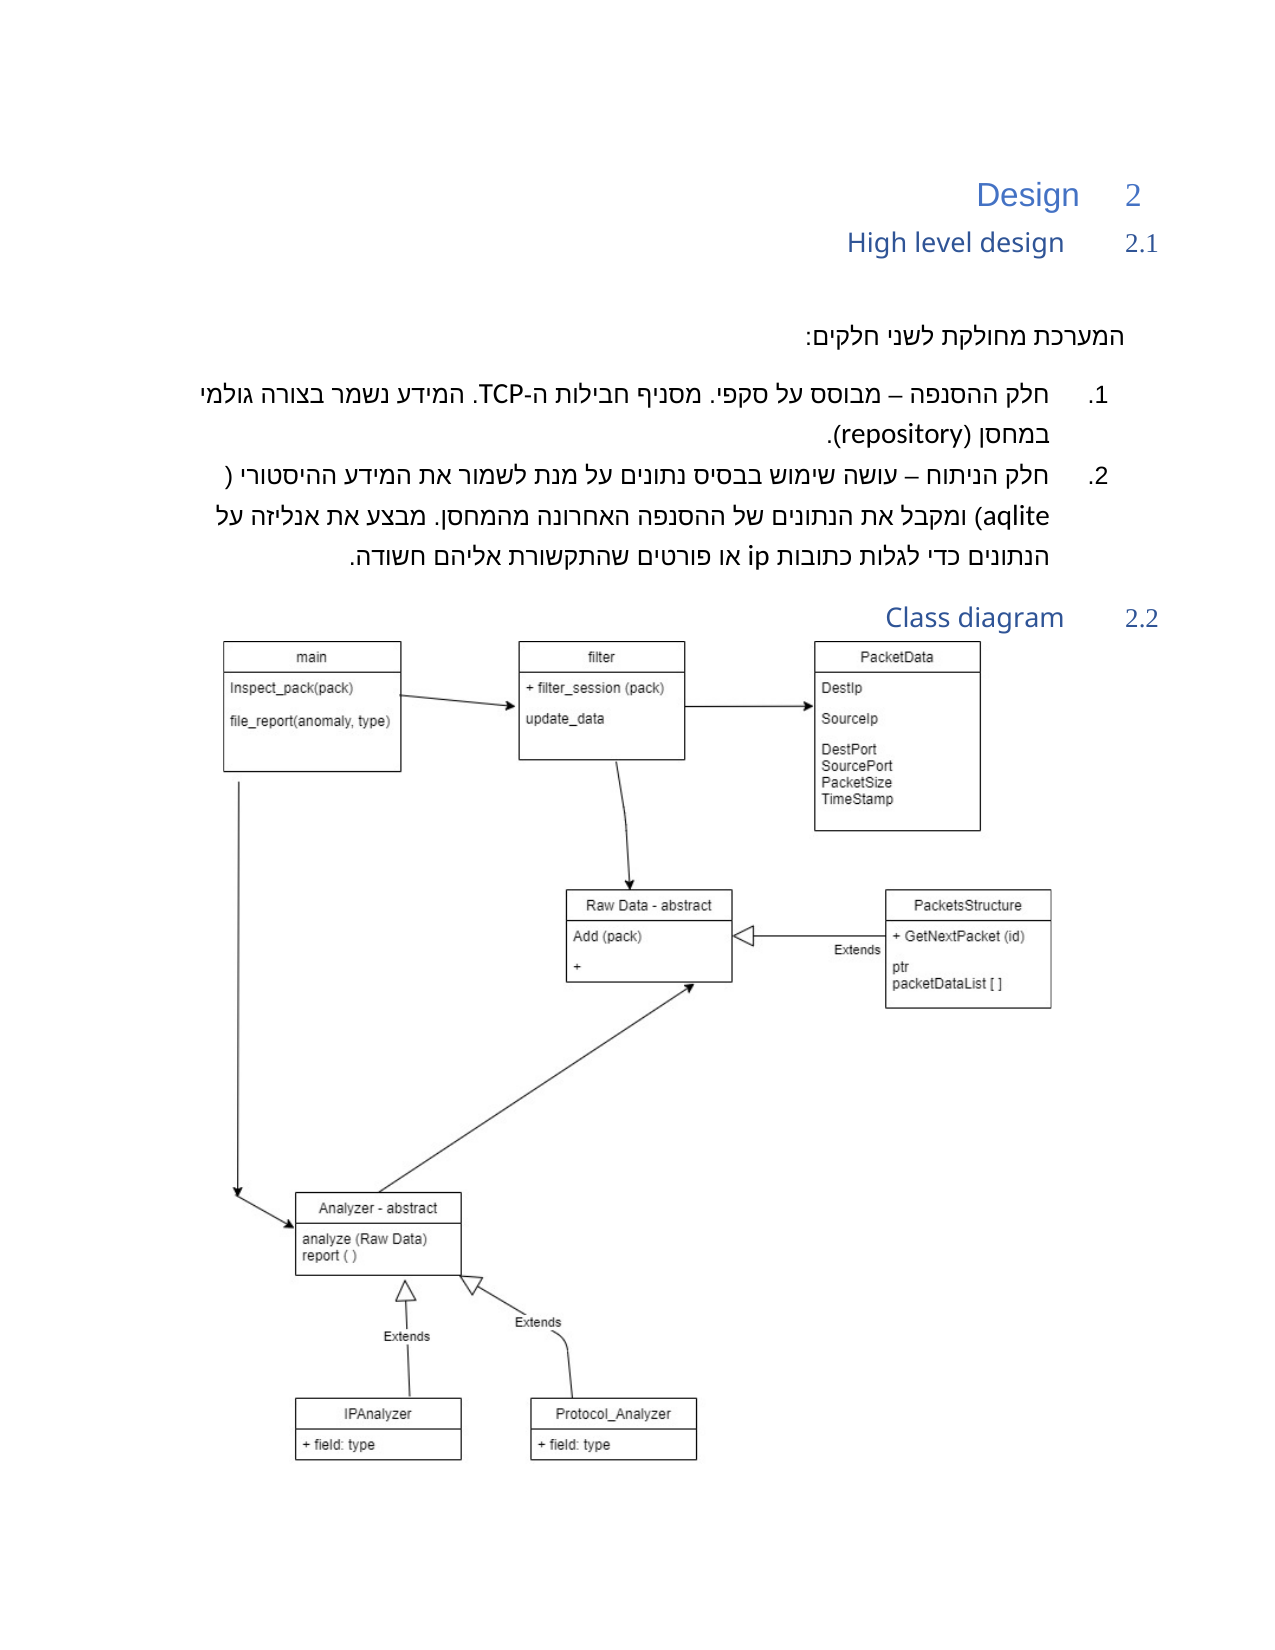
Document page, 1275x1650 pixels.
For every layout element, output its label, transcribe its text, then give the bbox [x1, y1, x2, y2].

subtitle High level design [150, 223, 1125, 260]
list חלק ההסנפה – מבוסס על סקפי. מסניף חבילות ה-TCP. המידע נשמר בצורה גולמי במחסן (repository). [150, 376, 1087, 451]
subtitle Class diagram [150, 599, 1125, 636]
list חלק הניתוח – עושה שימוש בבסיס נתונים על מנת לשמור את המידע ההיסטורי (aqlite) ומקבל את הנתונים של ההסנפה האחרונה מהמחסן. מבצע את אנליזה על הנתונים כדי לגלות כתובות ip או פורטים שהתקשורת אליהם חשודה. [150, 456, 1087, 573]
picture [223, 641, 1052, 1464]
text המערכת מחולקת לשני חלקים: [150, 322, 1125, 350]
subtitle Design [150, 175, 1125, 213]
